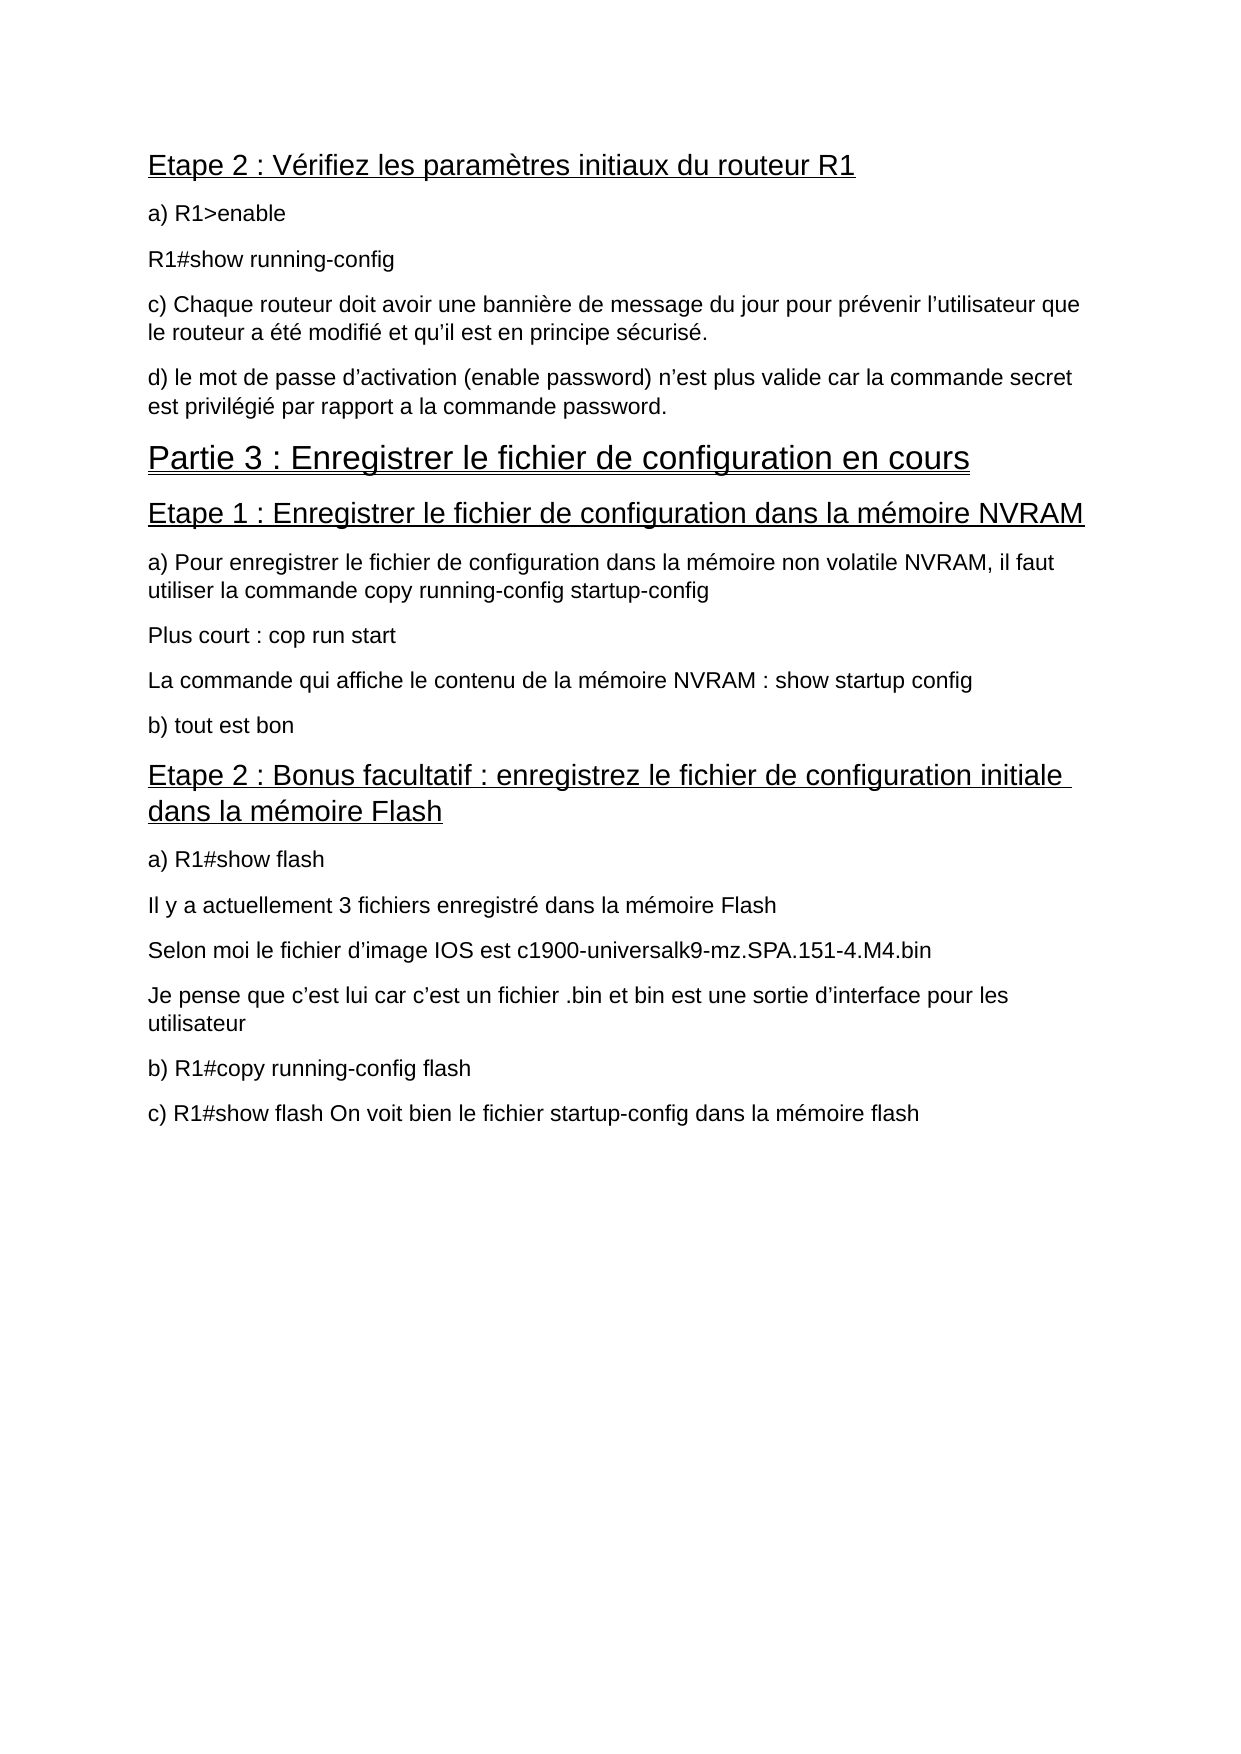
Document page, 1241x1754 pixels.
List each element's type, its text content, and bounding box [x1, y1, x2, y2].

text Il y a actuellement 3 fichiers enregistré dans la mémoire Flash [148, 892, 1093, 918]
text a) R1#show flash [148, 846, 1093, 873]
text Etape 2 : Vérifiez les paramètres initiaux du routeur R1 [148, 148, 1093, 181]
text Etape 1 : Enregistrer le fichier de configuration dans la mémoire NVRAM [148, 496, 1093, 529]
text Etape 2 : Bonus facultatif : enregistrez le fichier de configuration initiale dans la mémoire Flash [148, 757, 1093, 827]
text La commande qui affiche le contenu de la mémoire NVRAM : show startup config [148, 667, 1093, 694]
text Je pense que c’est lui car c’est un fichier .bin et bin est une sortie d’interface pour les utilisateur [148, 982, 1093, 1037]
text b) tout est bon [148, 712, 1093, 739]
text a) Pour enregistrer le fichier de configuration dans la mémoire non volatile NVRAM, il faut utiliser la commande copy running-config startup-config [148, 549, 1093, 603]
text b) R1#copy running-config flash [148, 1055, 1093, 1082]
text d) le mot de passe d’activation (enable password) n’est plus valide car la commande secret est privilégié par rapport a la commande password. [148, 364, 1093, 419]
text R1#show running-config [148, 246, 1093, 272]
text Selon moi le fichier d’image IOS est c1900-universalk9-mz.SPA.151-4.M4.bin [148, 937, 1093, 963]
text Partie 3 : Enregistrer le fichier de configuration en cours [148, 438, 1093, 476]
text c) R1#show flash On voit bien le fichier startup-config dans la mémoire flash [148, 1100, 1093, 1127]
text a) R1>enable [148, 200, 1093, 227]
text c) Chaque routeur doit avoir une bannière de message du jour pour prévenir l’utilisateur que le routeur a été modifié et qu’il est en principe sécurisé. [148, 291, 1093, 345]
text Plus court : cop run start [148, 622, 1093, 648]
